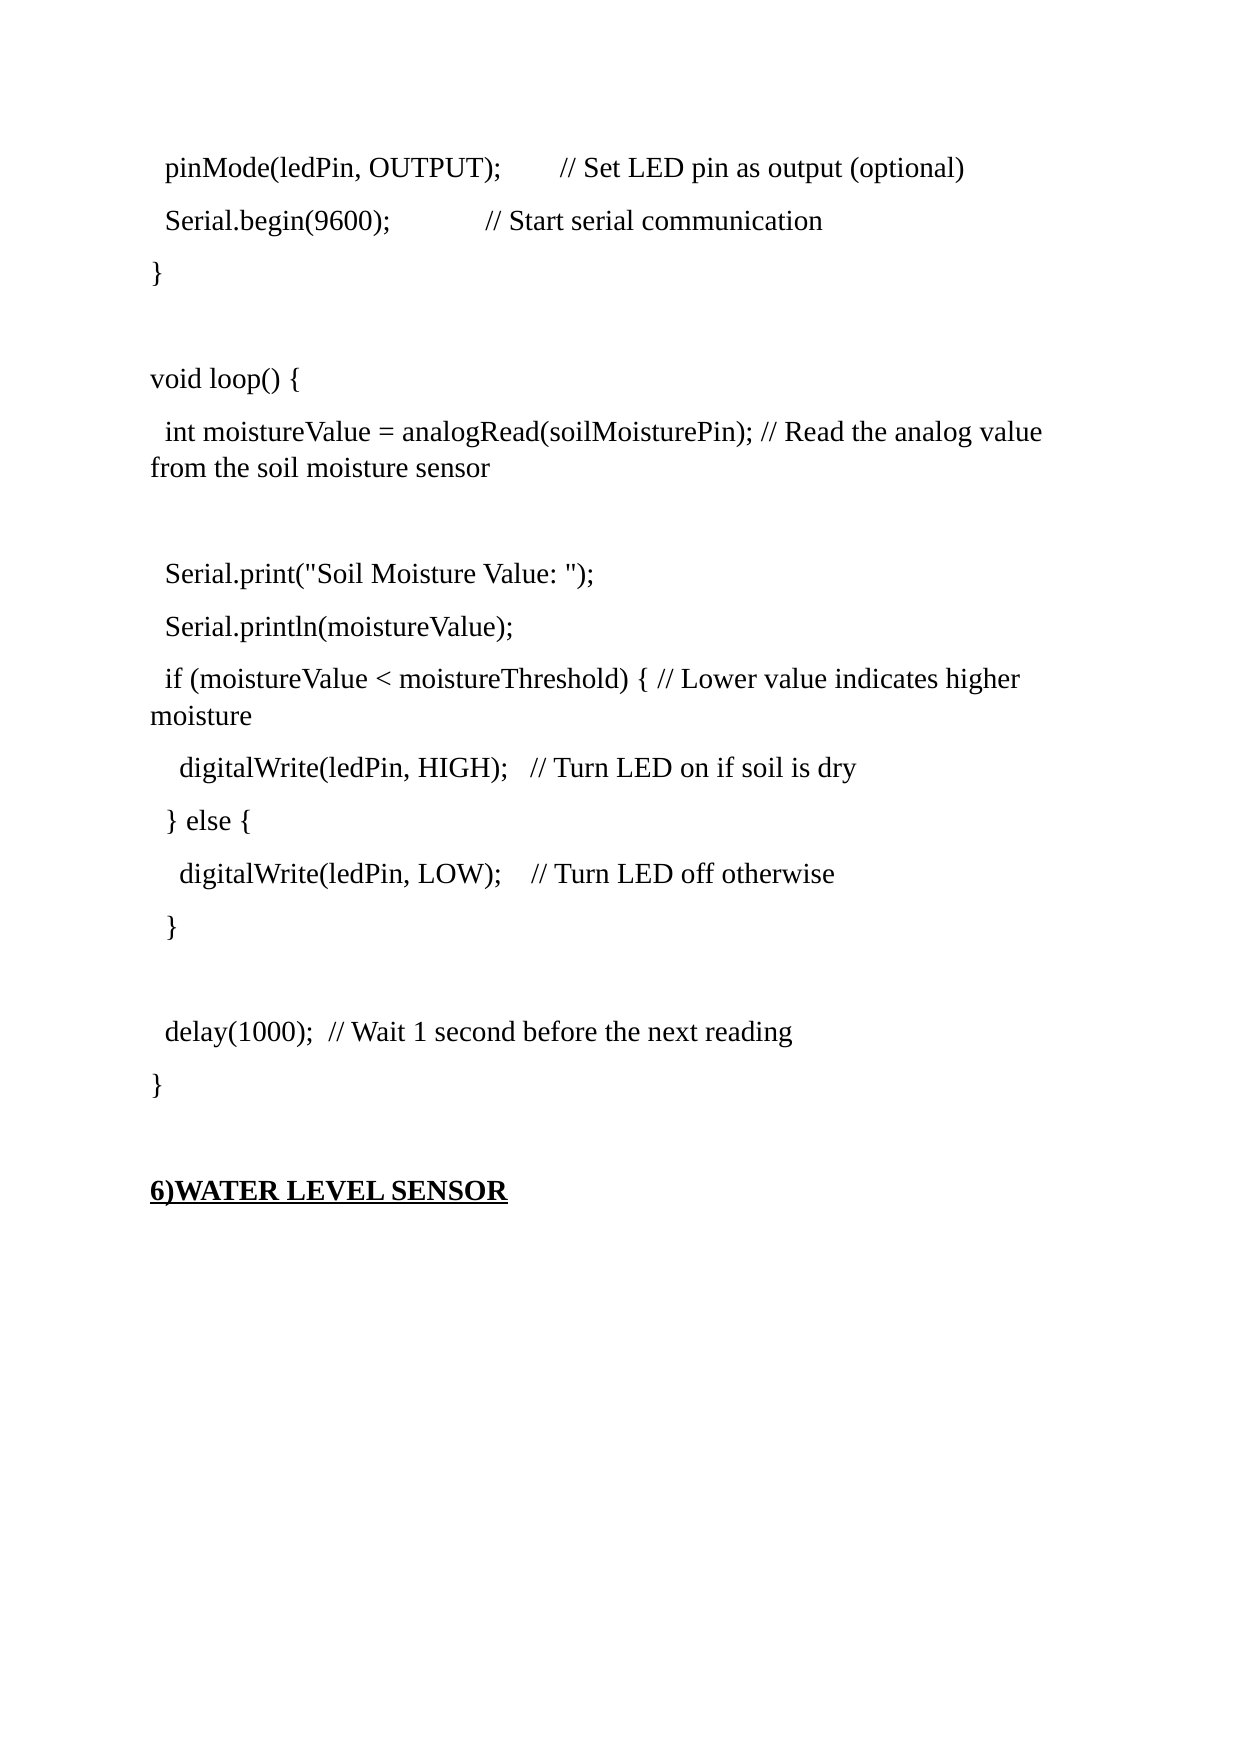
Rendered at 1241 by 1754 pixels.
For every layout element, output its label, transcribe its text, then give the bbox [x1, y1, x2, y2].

text } [150, 256, 1090, 289]
text Serial.begin(9600); // Start serial communication [150, 203, 1090, 236]
text if (moistureValue < moistureThreshold) { // Lower value indicates higher moisture [150, 661, 1090, 731]
text Serial.println(moistureValue); [150, 609, 1090, 642]
text pinMode(ledPin, OUTPUT); // Set LED pin as output (optional) [150, 150, 1090, 183]
text 6)WATER LEVEL SENSOR [150, 1173, 1090, 1206]
text digitalWrite(ledPin, HIGH); // Turn LED on if soil is dry [150, 750, 1090, 784]
text delay(1000); // Wait 1 second before the next reading [150, 1014, 1090, 1048]
text } [150, 909, 1090, 942]
text } [150, 1067, 1090, 1101]
text void loop() { [150, 361, 1090, 395]
text Serial.print("Soil Moisture Value: "); [150, 556, 1090, 589]
text } else { [150, 803, 1090, 837]
text digitalWrite(ledPin, LOW); // Turn LED off otherwise [150, 856, 1090, 889]
text int moistureValue = analogRead(soilMoisturePin); // Read the analog value from the soil moisture sensor [150, 414, 1090, 484]
